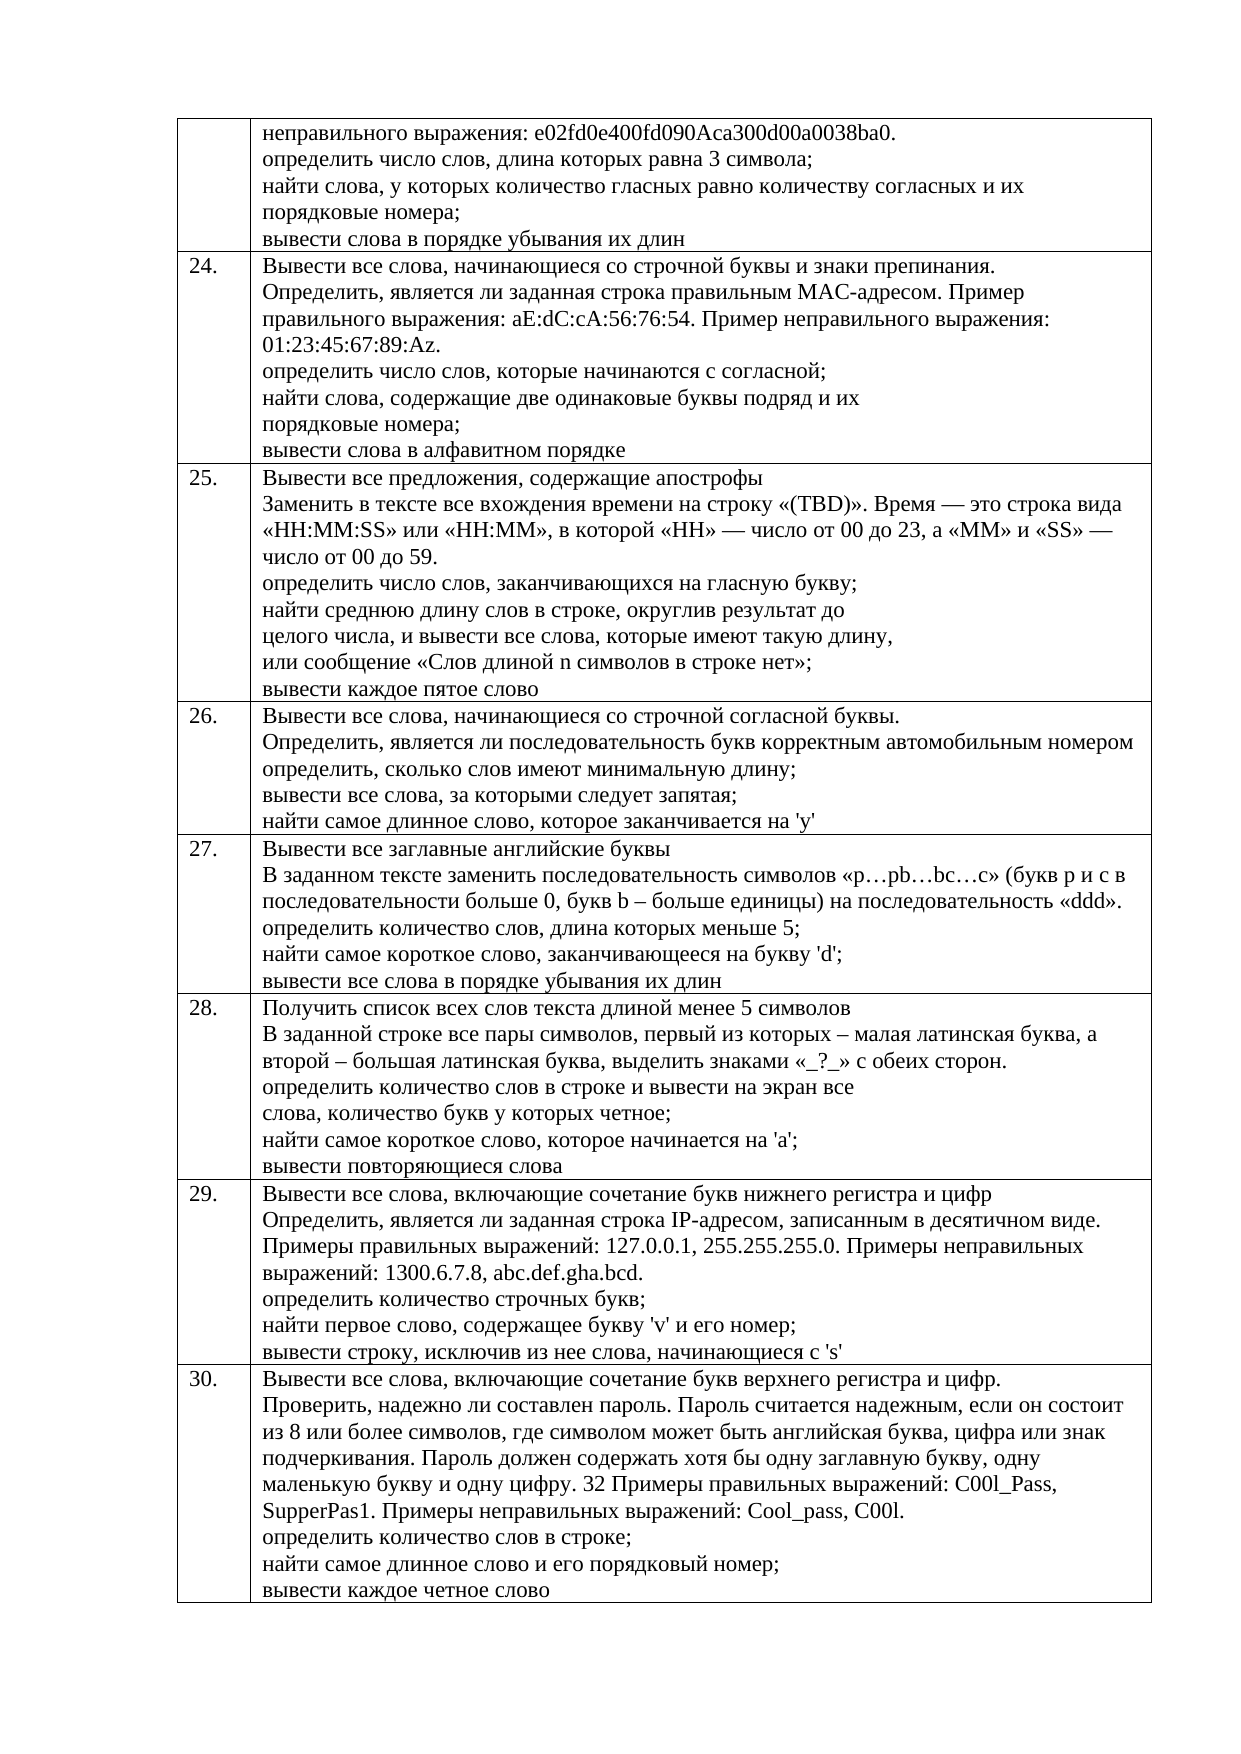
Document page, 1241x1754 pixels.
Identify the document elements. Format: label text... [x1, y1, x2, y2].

table_cell [178, 464, 250, 701]
table_cell [178, 119, 250, 251]
table_cell Вывести все заглавные английские буквы В заданном тексте заменить последовательность символов «р…рb…bc…c» (букв р и c в последовательности больше 0, букв b – больше единицы) на последовательность «ddd». определить количество слов, длина которых меньше 5; найти самое короткое слово, заканчивающееся на букву 'd'; вывести все слова в порядке убывания их длин [251, 835, 1151, 993]
table_cell [178, 1180, 250, 1364]
table_cell [178, 252, 250, 463]
table_cell Вывести все слова, включающие сочетание букв нижнего регистра и цифр Определить, является ли заданная строка IP-адресом, записанным в десятичном виде. Примеры правильных выражений: 127.0.0.1, 255.255.255.0. Примеры неправильных выражений: 1300.6.7.8, abc.def.gha.bcd. определить количество строчных букв; найти первое слово, содержащее букву 'v' и его номер; вывести строку, исключив из нее слова, начинающиеся с 's' [251, 1180, 1151, 1364]
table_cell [251, 119, 1151, 251]
table_cell Вывести все слова, включающие сочетание букв верхнего регистра и цифр. Проверить, надежно ли составлен пароль. Пароль считается надежным, если он состоит из 8 или более символов, где символом может быть английская буква, цифра или знак подчеркивания. Пароль должен содержать хотя бы одну заглавную букву, одну маленькую букву и одну цифру. 32 Примеры правильных выражений: C00l_Pass, SupperPas1. Примеры неправильных выражений: Cool_pass, C00l. определить количество слов в строке; найти самое длинное слово и его порядковый номер; вывести каждое четное слово [251, 1365, 1151, 1602]
table_cell [178, 702, 250, 834]
table_cell [178, 994, 250, 1178]
table_cell Вывести все слова, начинающиеся со строчной согласной буквы. Определить, является ли последовательность букв корректным автомобильным номером определить, сколько слов имеют минимальную длину; вывести все слова, за которыми следует запятая; найти самое длинное слово, которое заканчивается на 'y' [251, 702, 1151, 834]
table_cell Получить список всех слов текста длиной менее 5 символов В заданной строке все пары символов, первый из которых – малая латинская буква, а второй – большая латинская буква, выделить знаками «_?_» с обеих сторон. определить количество слов в строке и вывести на экран все слова, количество букв у которых четное; найти самое короткое слово, которое начинается на 'a'; вывести повторяющиеся слова [251, 994, 1151, 1178]
table_cell [178, 835, 250, 993]
table_cell Вывести все предложения, содержащие апострофы Заменить в тексте все вхождения времени на строку «(TBD)». Время — это строка вида «HH:MM:SS» или «HH:MM», в которой «HH» — число от 00 до 23, а «MM» и «SS» — число от 00 до 59. определить число слов, заканчивающихся на гласную букву; найти среднюю длину слов в строке, округлив результат до целого числа, и вывести все слова, которые имеют такую длину, или сообщение «Слов длиной n символов в строке нет»; вывести каждое пятое слово [251, 464, 1151, 701]
table_cell Вывести все слова, начинающиеся со строчной буквы и знаки препинания. Определить, является ли заданная строка правильным MAC-адресом. Пример правильного выражения: aE:dC:cA:56:76:54. Пример неправильного выражения: 01:23:45:67:89:Az. определить число слов, которые начинаются с согласной; найти слова, содержащие две одинаковые буквы подряд и их порядковые номера; вывести слова в алфавитном порядке [251, 252, 1151, 463]
table_cell [178, 1365, 250, 1602]
